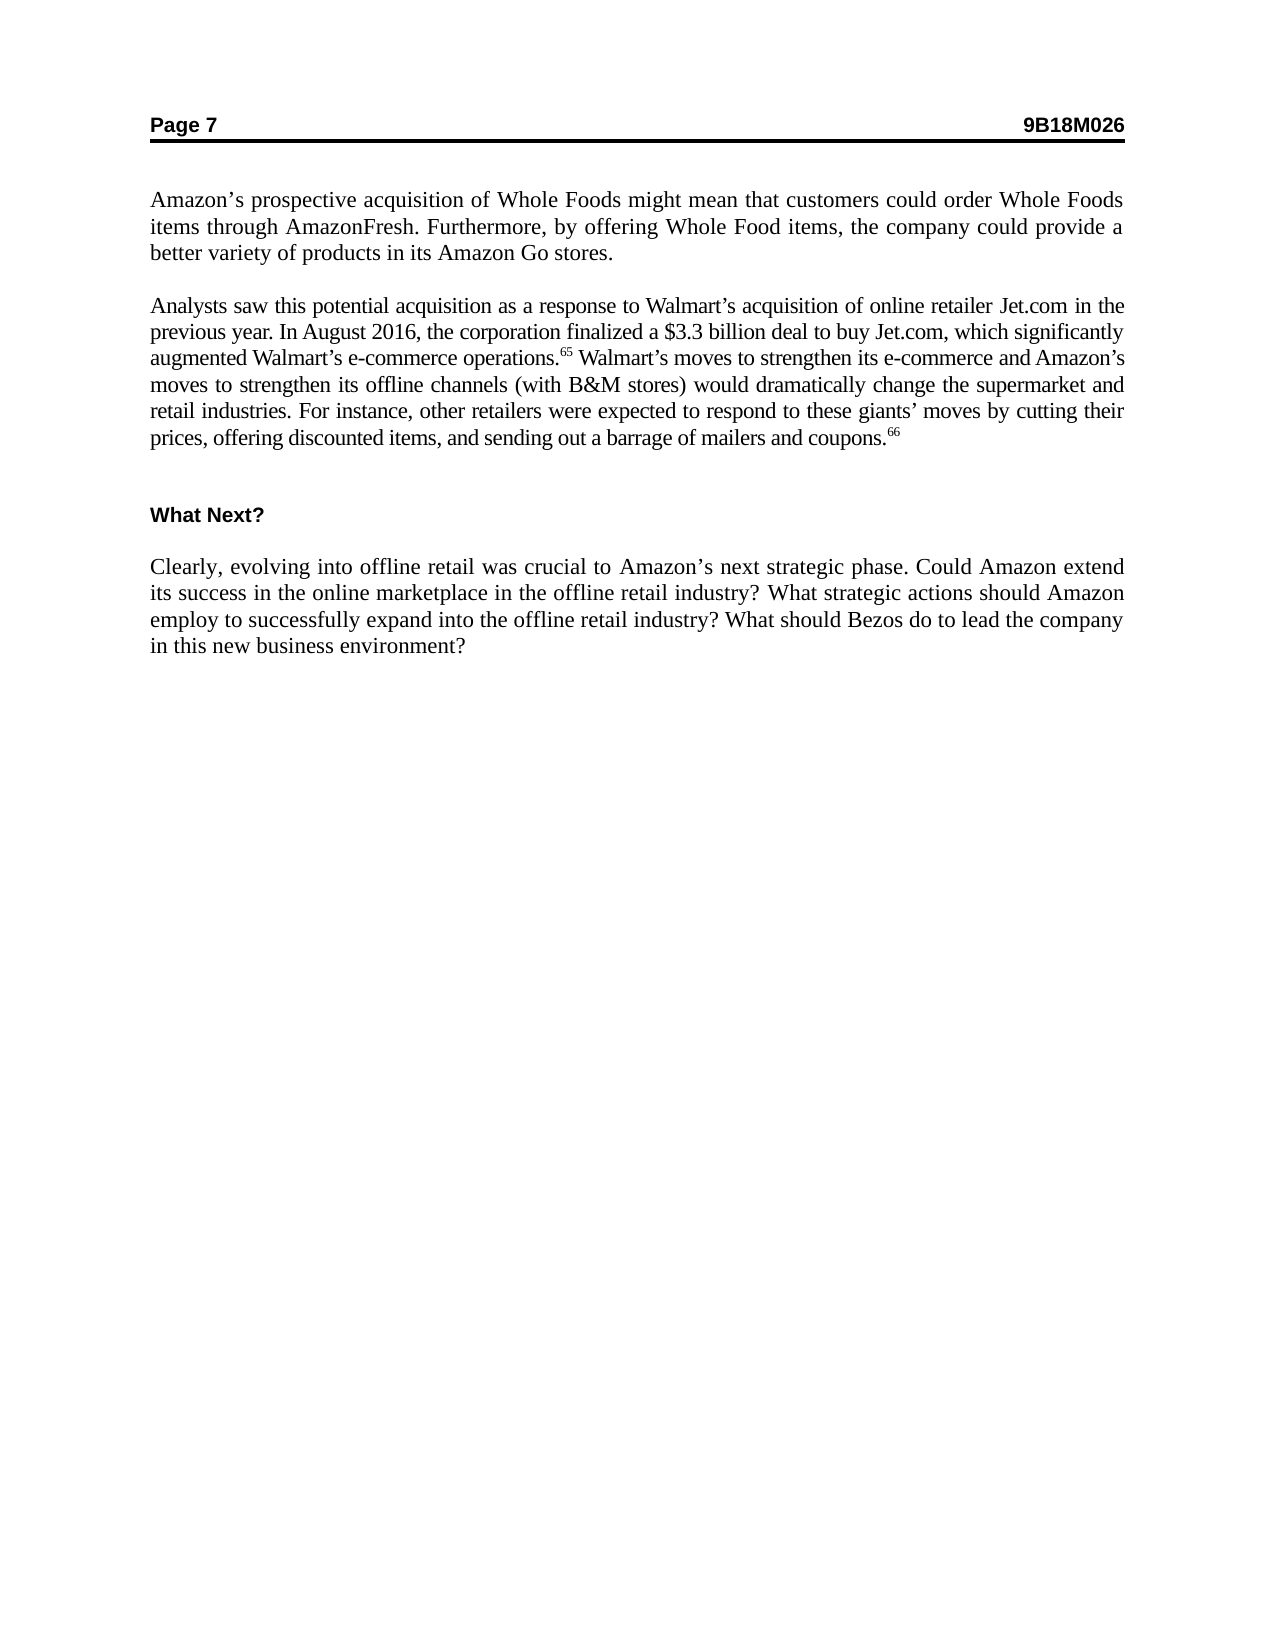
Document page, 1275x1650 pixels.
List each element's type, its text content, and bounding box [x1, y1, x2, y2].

text Clearly, evolving into offline retail was crucial to Amazon’s next strategic phase. Could Amazon extend its success in the online marketplace in the offline retail industry? What strategic actions should Amazon employ to successfully expand into the offline retail industry? What should Bezos do to lead the company in this new business environment? [150, 553, 1125, 658]
text What Next? [150, 503, 1125, 527]
text Analysts saw this potential acquisition as a response to Walmart’s acquisition of online retailer Jet.com in the previous year. In August 2016, the corporation finalized a $3.3 billion deal to buy Jet.com, which significantly augmented Walmart’s e-commerce operations. Walmart’s moves to strengthen its e-commerce and Amazon’s moves to strengthen its offline channels (with B&M stores) would dramatically change the supermarket and retail industries. For instance, other retailers were expected to respond to these giants’ moves by cutting their prices, offering discounted items, and sending out a barrage of mailers and coupons. [150, 292, 1125, 450]
text Amazon’s prospective acquisition of Whole Foods might mean that customers could order Whole Foods items through AmazonFresh. Furthermore, by offering Whole Food items, the company could provide a better variety of products in its Amazon Go stores. [150, 186, 1125, 265]
